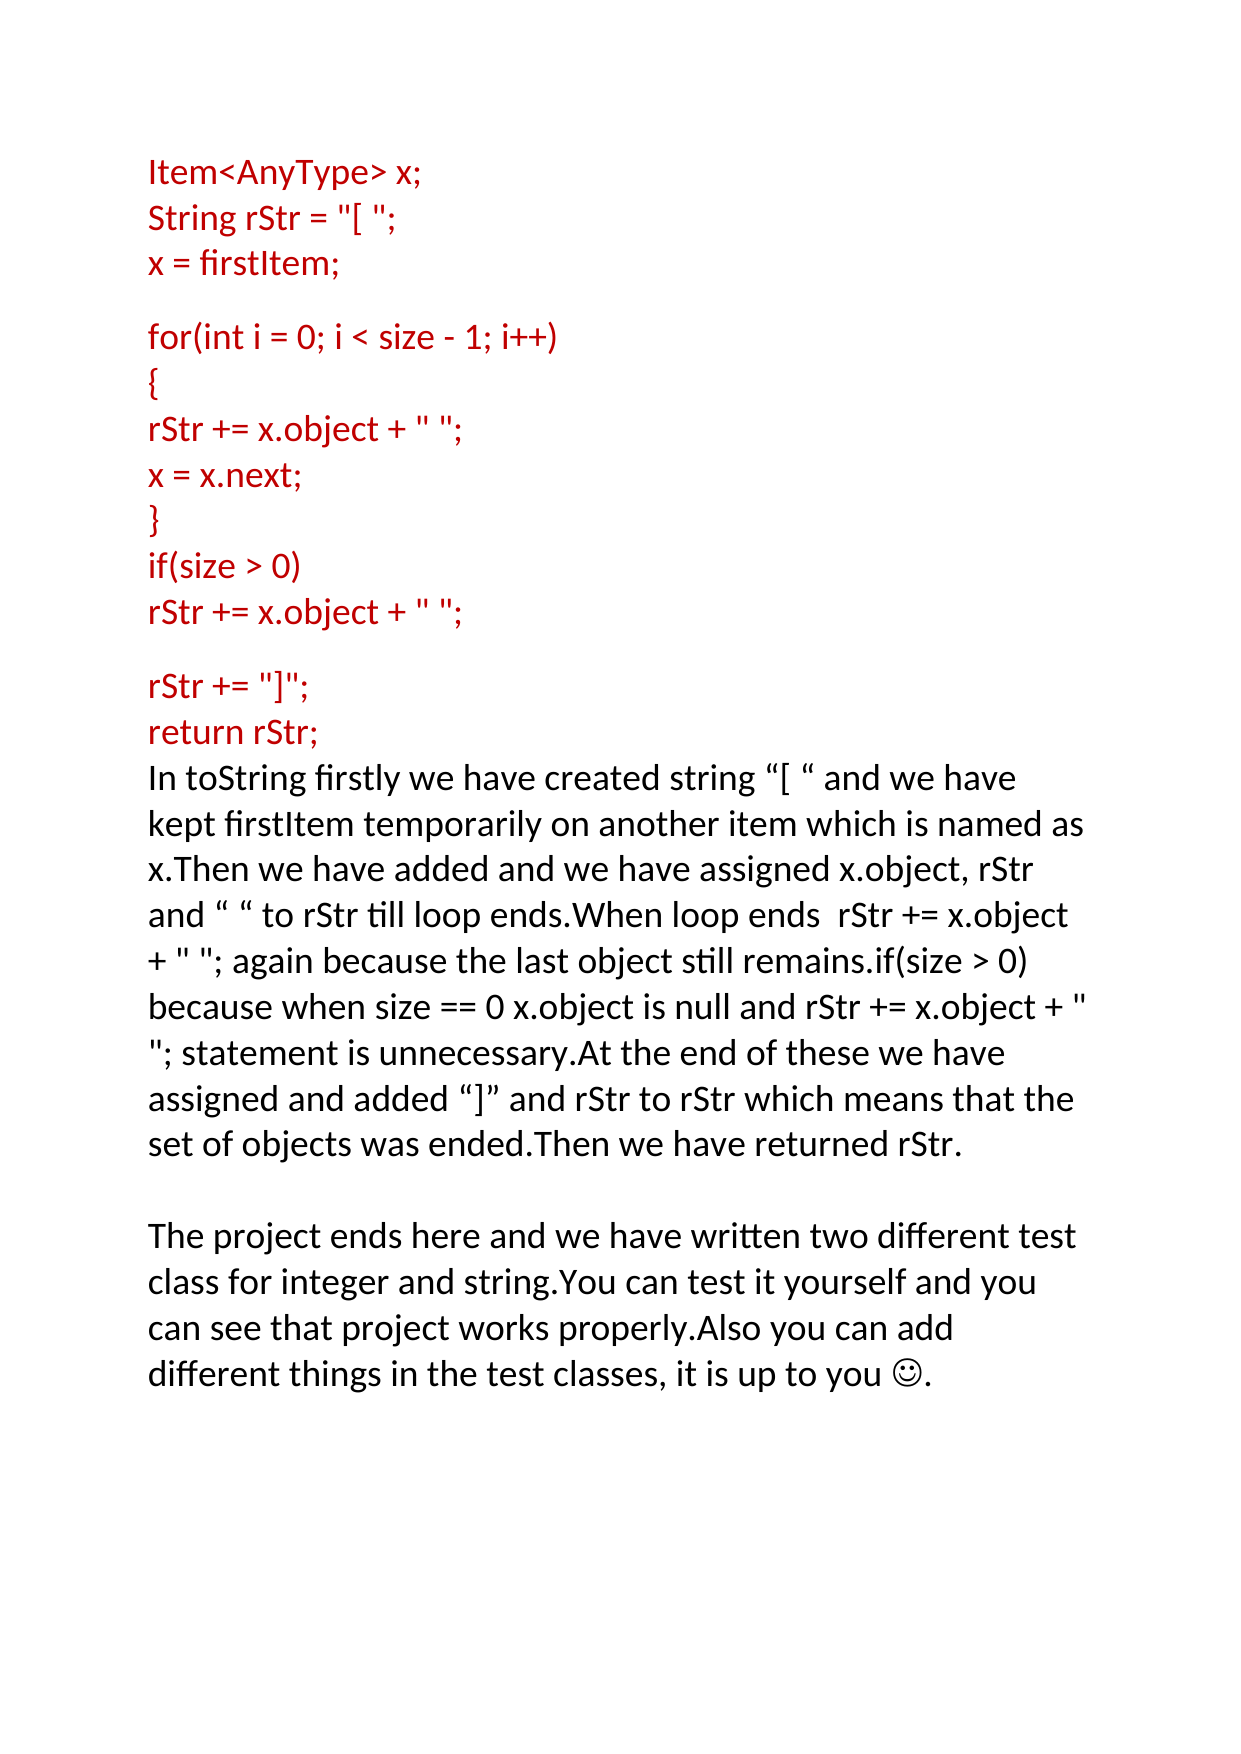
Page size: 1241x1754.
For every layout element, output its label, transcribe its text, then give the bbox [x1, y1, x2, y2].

text In toString firstly we have created string “[ “ and we have kept firstItem temporarily on another item which is named as x.Then we have added and we have assigned x.object, rStr and “ “ to rStr till loop ends.When loop ends rStr += x.object + " "; again because the last object still remains.if(size > 0) because when size == 0 x.object is null and rStr += x.object + " "; statement is unnecessary.At the end of these we have assigned and added “]” and rStr to rStr which means that the set of objects was ended.Then we have returned rStr. [148, 754, 1093, 1166]
text { [148, 359, 1093, 405]
text for(int i = 0; i < size - 1; i++) [148, 313, 1093, 359]
text rStr += x.object + " "; [148, 405, 1093, 451]
text if(size > 0) [148, 542, 1093, 588]
text The project ends here and we have written two different test class for integer and string.You can test it yourself and you can see that project works properly.Also you can add different things in the test classes, it is up to you . [148, 1212, 1093, 1395]
text Item<AnyType> x; [148, 148, 1093, 193]
text x = x.next; [148, 451, 1093, 496]
text return rStr; [148, 708, 1093, 754]
text rStr += x.object + " "; [148, 588, 1093, 634]
text rStr += "]"; [148, 662, 1093, 708]
text } [148, 496, 1093, 542]
text x = firstItem; [148, 239, 1093, 285]
text String rStr = "[ "; [148, 193, 1093, 239]
